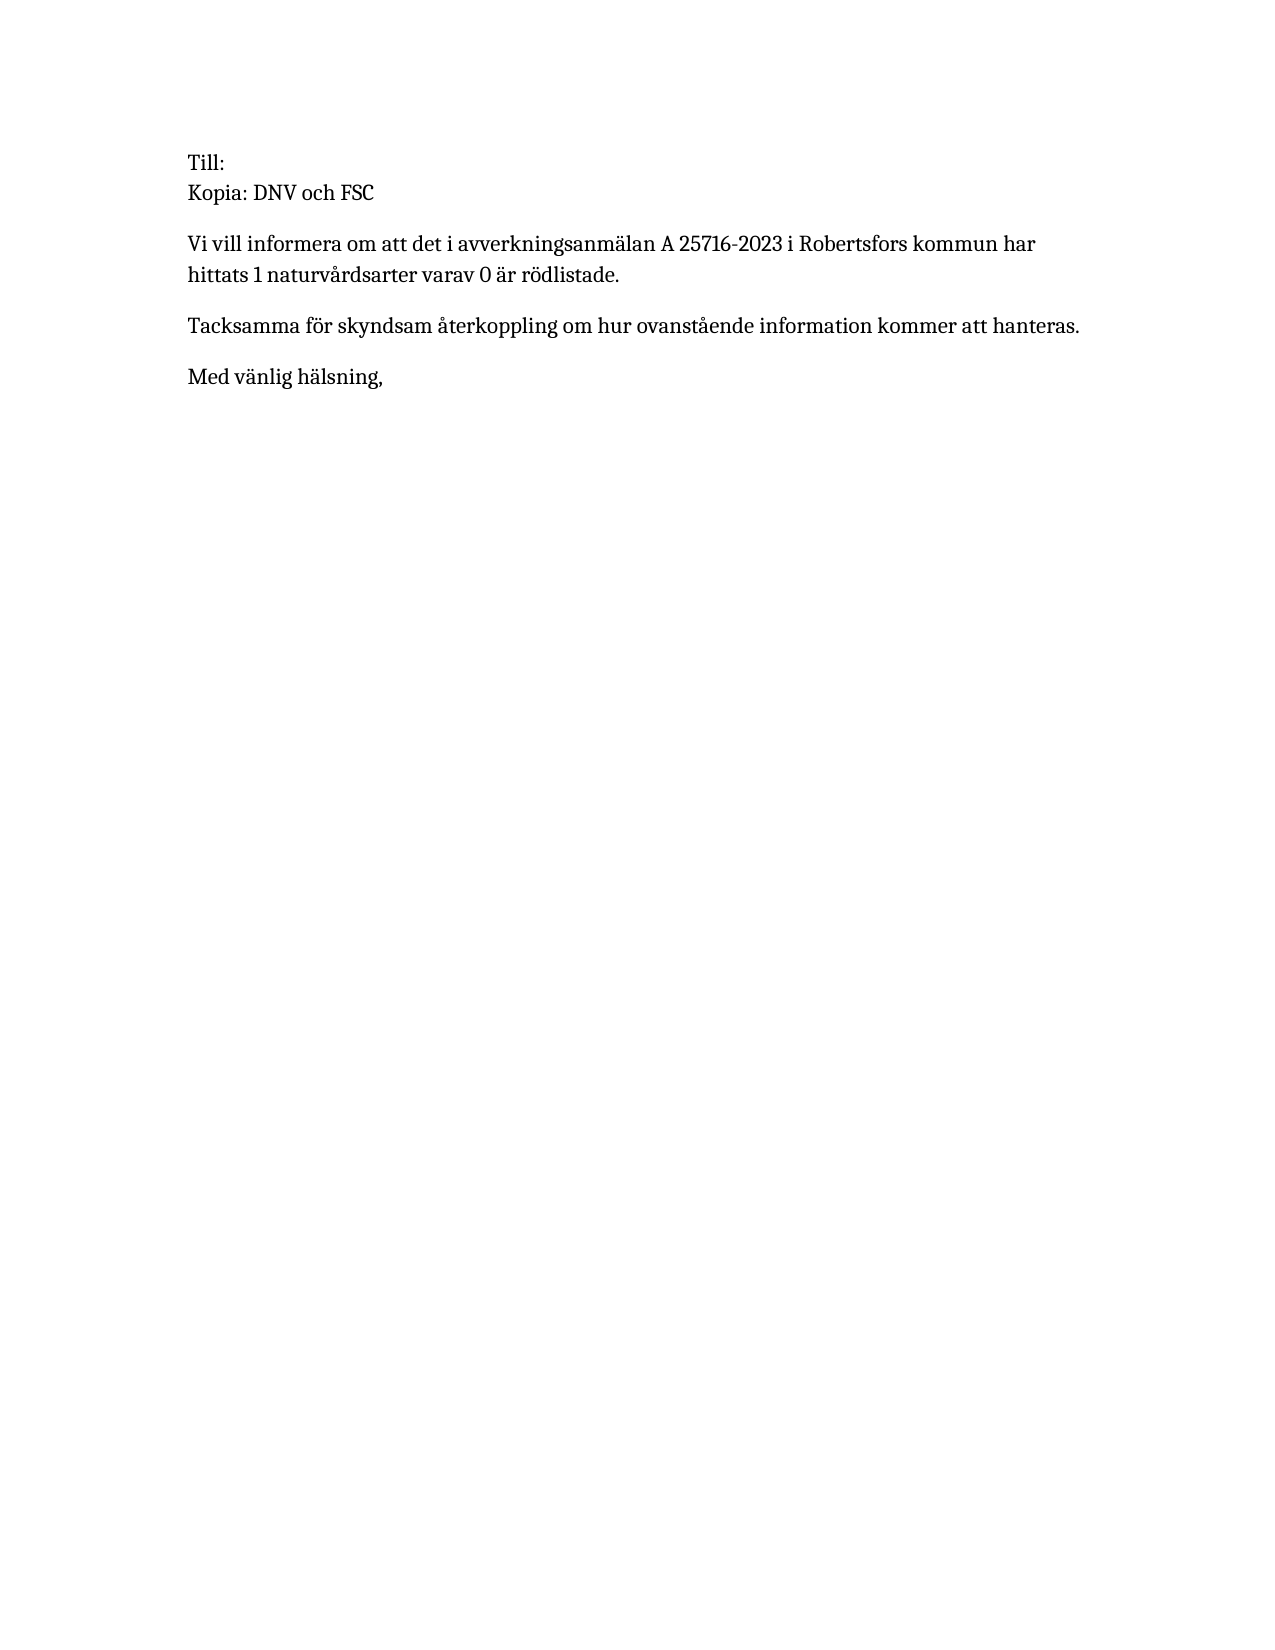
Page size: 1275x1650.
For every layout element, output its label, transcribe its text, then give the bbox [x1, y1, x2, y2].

text Tacksamma för skyndsam återkoppling om hur ovanstående information kommer att hanteras. [187, 312, 1087, 339]
text Med vänlig hälsning, [187, 363, 1087, 420]
text Vi vill informera om att det i avverkningsanmälan A 25716-2023 i Robertsfors kommun har hittats 1 naturvårdsarter varav 0 är rödlistade. [187, 231, 1087, 288]
text Till: Kopia: DNV och FSC [187, 150, 1087, 207]
